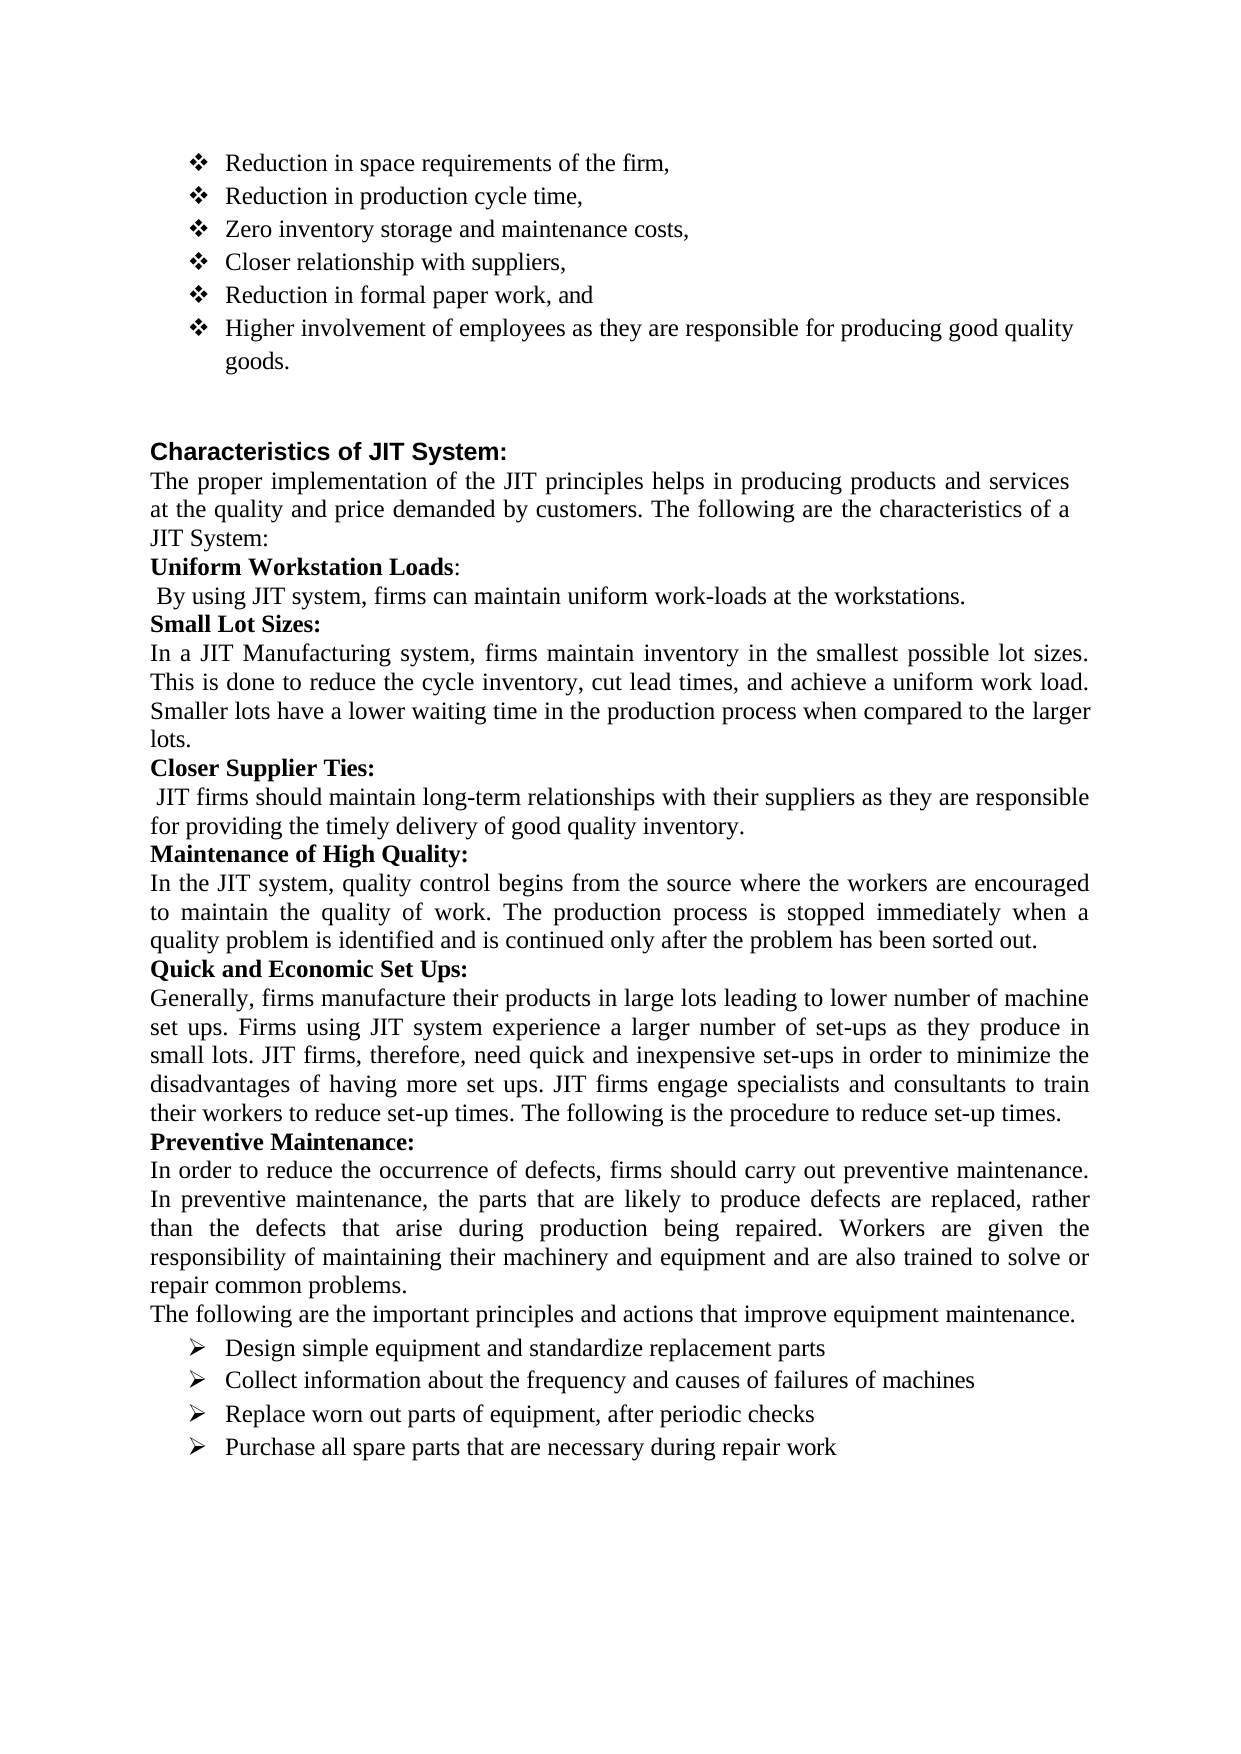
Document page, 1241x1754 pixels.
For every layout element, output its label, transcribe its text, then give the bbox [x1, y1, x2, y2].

text In a JIT Manufacturing system, firms maintain inventory in the smallest possible lot sizes. This is done to reduce the cycle inventory, cut lead times, and achieve a uniform work load. Smaller lots have a lower waiting time in the production process when compared to the larger lots. [150, 638, 1091, 753]
subtitle Uniform Workstation Loads: [150, 552, 1111, 581]
text In the JIT system, quality control begins from the source where the workers are encouraged to maintain the quality of work. The production process is stopped immediately when a quality problem is identified and is continued only after the problem has been sorted out. [150, 868, 1091, 954]
subtitle Quick and Economic Set Ups: [150, 954, 1111, 983]
list Reduction in space requirements of the firm, [187, 148, 1111, 177]
list Closer relationship with suppliers, [187, 247, 1111, 276]
list Design simple equipment and standardize replacement parts [187, 1333, 1111, 1361]
text In order to reduce the occurrence of defects, firms should carry out preventive maintenance. In preventive maintenance, the parts that are likely to produce defects are replaced, rather than the defects that arise during production being repaired. Workers are given the responsibility of maintaining their machinery and equipment and are also trained to solve or repair common problems. [150, 1156, 1091, 1299]
text Generally, firms manufacture their products in large lots leading to lower number of machine set ups. Firms using JIT system experience a larger number of set-ups as they produce in small lots. JIT firms, therefore, need quick and inexpensive set-ups in order to minimize the disadvantages of having more set ups. JIT firms engage specialists and consultants to train their workers to reduce set-up times. The following is the procedure to reduce set-up times. [150, 983, 1090, 1127]
list Reduction in formal paper work, and [187, 280, 1111, 309]
text The proper implementation of the JIT principles helps in producing products and services at the quality and price demanded by customers. The following are the characteristics of a JIT System: [150, 466, 1070, 552]
subtitle Maintenance of High Quality: [150, 839, 1111, 868]
list Zero inventory storage and maintenance costs, [187, 214, 1111, 243]
list Higher involvement of employees as they are responsible for producing good quality goods. [187, 313, 1090, 375]
list Purchase all spare parts that are necessary during repair work [187, 1432, 1111, 1460]
text The following are the important principles and actions that improve equipment maintenance. [150, 1299, 1111, 1328]
text JIT firms should maintain long-term relationships with their suppliers as they are responsible for providing the timely delivery of good quality inventory. [150, 782, 1090, 839]
subtitle Characteristics of JIT System: [150, 437, 1111, 466]
list Replace worn out parts of equipment, after periodic checks [187, 1399, 1111, 1427]
list Collect information about the frequency and causes of failures of machines [187, 1366, 1111, 1394]
subtitle Closer Supplier Ties: [150, 753, 1111, 782]
text By using JIT system, firms can maintain uniform work-loads at the workstations. [156, 581, 1111, 609]
list Reduction in production cycle time, [187, 181, 1111, 210]
subtitle Small Lot Sizes: [150, 609, 1111, 638]
subtitle Preventive Maintenance: [150, 1127, 1111, 1156]
